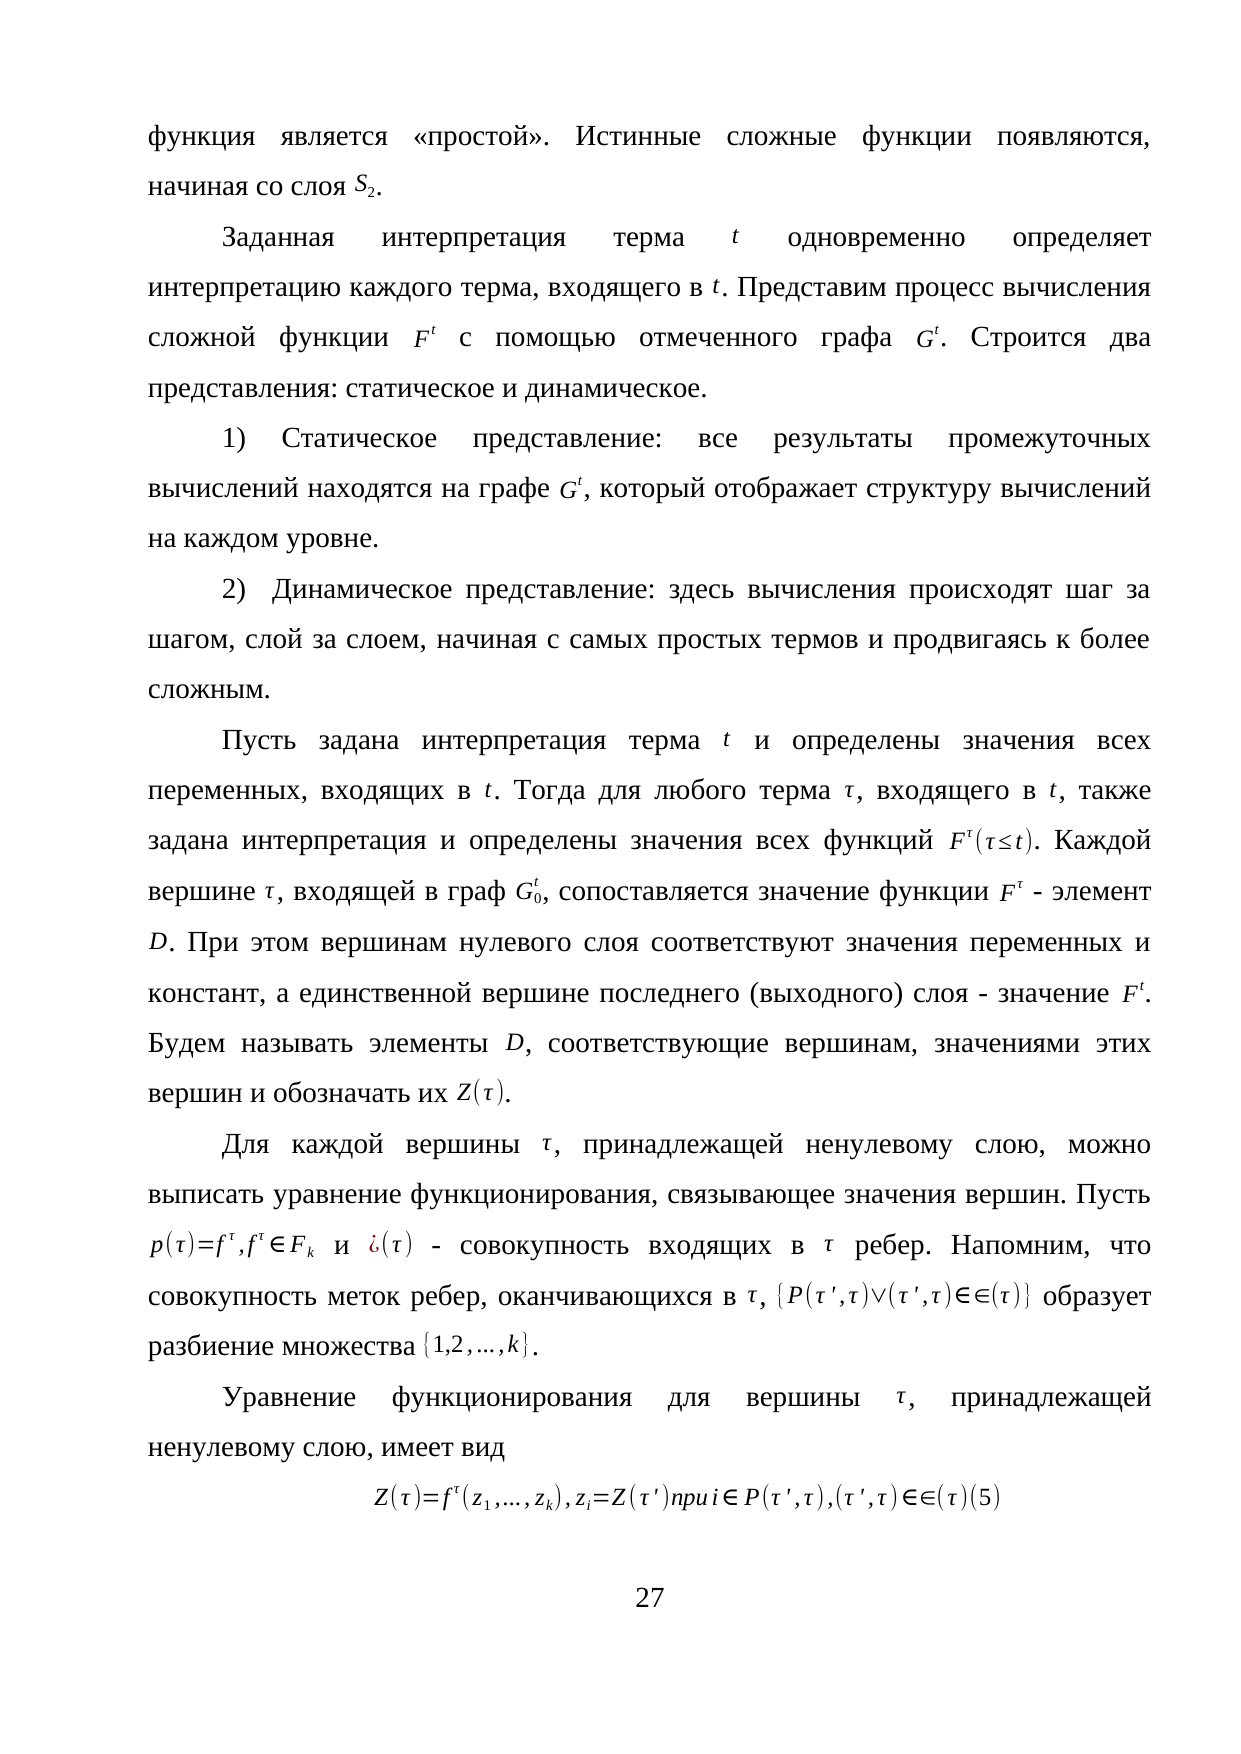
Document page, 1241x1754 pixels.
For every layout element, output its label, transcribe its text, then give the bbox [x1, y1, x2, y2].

text 1) Статическое представление: все результаты промежуточных вычислений находятся на графе , который отображает структуру вычислений на каждом уровне. [148, 420, 1152, 554]
text Для каждой вершины , принадлежащей ненулевому слою, можно выписать уравнение функционирования, связывающее значения вершин. Пусть и - совокупность входящих в ребер. Напомним, что совокупность меток ребер, оканчивающихся в , образует разбиение множества . [148, 1126, 1152, 1362]
text Пусть задана интерпретация терма и определены значения всех переменных, входящих в . Тогда для любого терма , входящего в , также задана интерпретация и определены значения всех функций . Каждой вершине , входящей в граф , сопоставляется значение функции - элемент . При этом вершинам нулевого слоя соответствуют значения переменных и констант, а единственной вершине последнего (выходного) слоя - значение . Будем называть элементы , соответствующие вершинам, значениями этих вершин и обозначать их . [148, 722, 1152, 1109]
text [148, 118, 1152, 202]
text Уравнение функционирования для вершины , принадлежащей ненулевому слою, имеет вид [148, 1379, 1152, 1462]
text Заданная интерпретация терма одновременно определяет интерпретацию каждого терма, входящего в . Представим процесс вычисления сложной функции с помощью отмеченного графа . Строится два представления: статическое и динамическое. [148, 219, 1152, 403]
text 2) Динамическое представление: здесь вычисления происходят шаг за шагом, слой за слоем, начиная с самых простых термов и продвигаясь к более сложным. [148, 571, 1152, 705]
